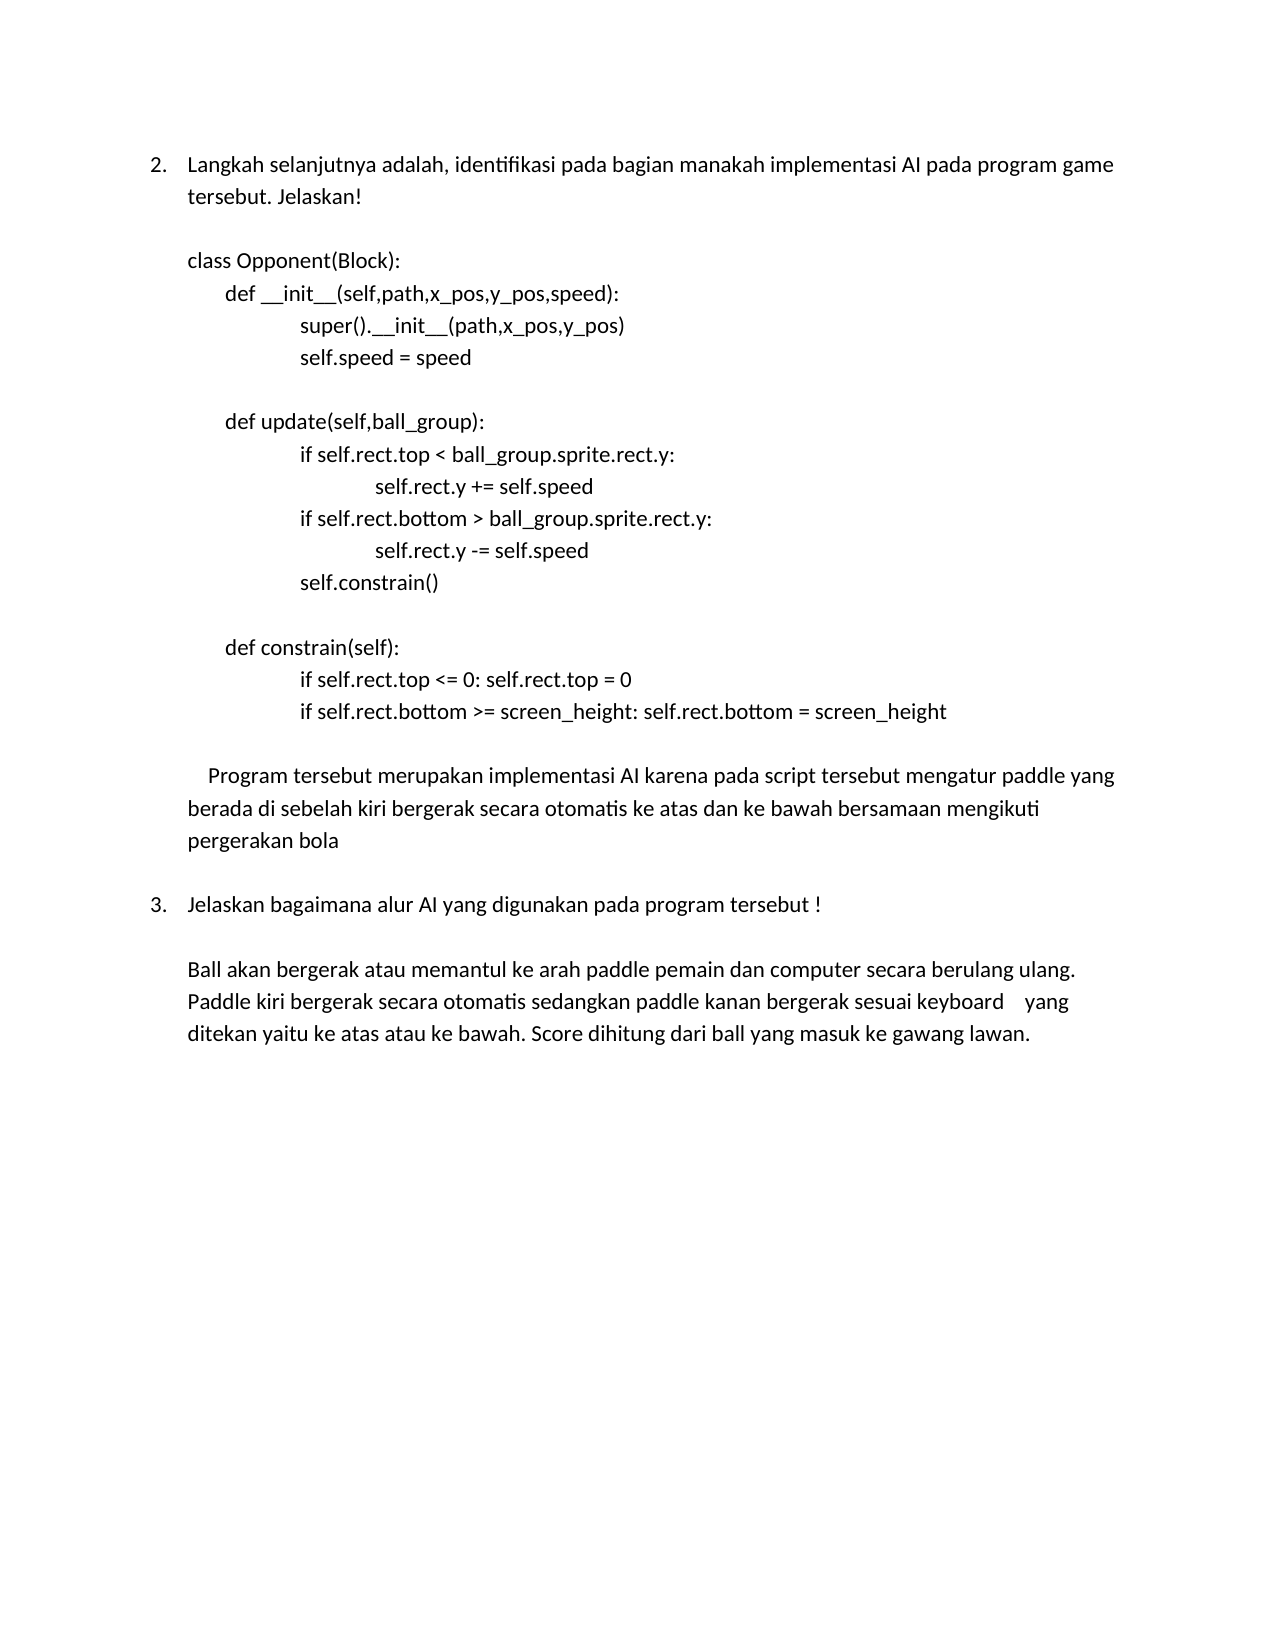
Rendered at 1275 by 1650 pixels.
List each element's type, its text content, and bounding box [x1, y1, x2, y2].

list def constrain(self): [187, 633, 1125, 661]
list self.rect.y -= self.speed [187, 536, 1125, 564]
list Ball akan bergerak atau memantul ke arah paddle pemain dan computer secara berulang ulang. Paddle kiri bergerak secara otomatis sedangkan paddle kanan bergerak sesuai keyboard yang ditekan yaitu ke atas atau ke bawah. Score dihitung dari ball yang masuk ke gawang lawan. [187, 955, 1125, 1047]
list self.speed = speed [187, 343, 1125, 371]
list Program tersebut merupakan implementasi AI karena pada script tersebut mengatur paddle yang berada di sebelah kiri bergerak secara otomatis ke atas dan ke bawah bersamaan mengikuti pergerakan bola [187, 762, 1125, 854]
list if self.rect.bottom > ball_group.sprite.rect.y: [187, 504, 1125, 532]
list def __init__(self,path,x_pos,y_pos,speed): [187, 279, 1125, 307]
list def update(self,ball_group): [187, 407, 1125, 436]
list self.constrain() [187, 568, 1125, 596]
list if self.rect.top < ball_group.sprite.rect.y: [187, 440, 1125, 468]
list self.rect.y += self.speed [187, 472, 1125, 500]
list if self.rect.bottom >= screen_height: self.rect.bottom = screen_height [187, 697, 1125, 725]
list class Opponent(Block): [187, 247, 1125, 274]
list super().__init__(path,x_pos,y_pos) [187, 311, 1125, 339]
list if self.rect.top <= 0: self.rect.top = 0 [187, 665, 1125, 693]
list Langkah selanjutnya adalah, identifikasi pada bagian manakah implementasi AI pada program game tersebut. Jelaskan! [150, 150, 1125, 210]
list Jelaskan bagaimana alur AI yang digunakan pada program tersebut ! [150, 890, 1125, 918]
